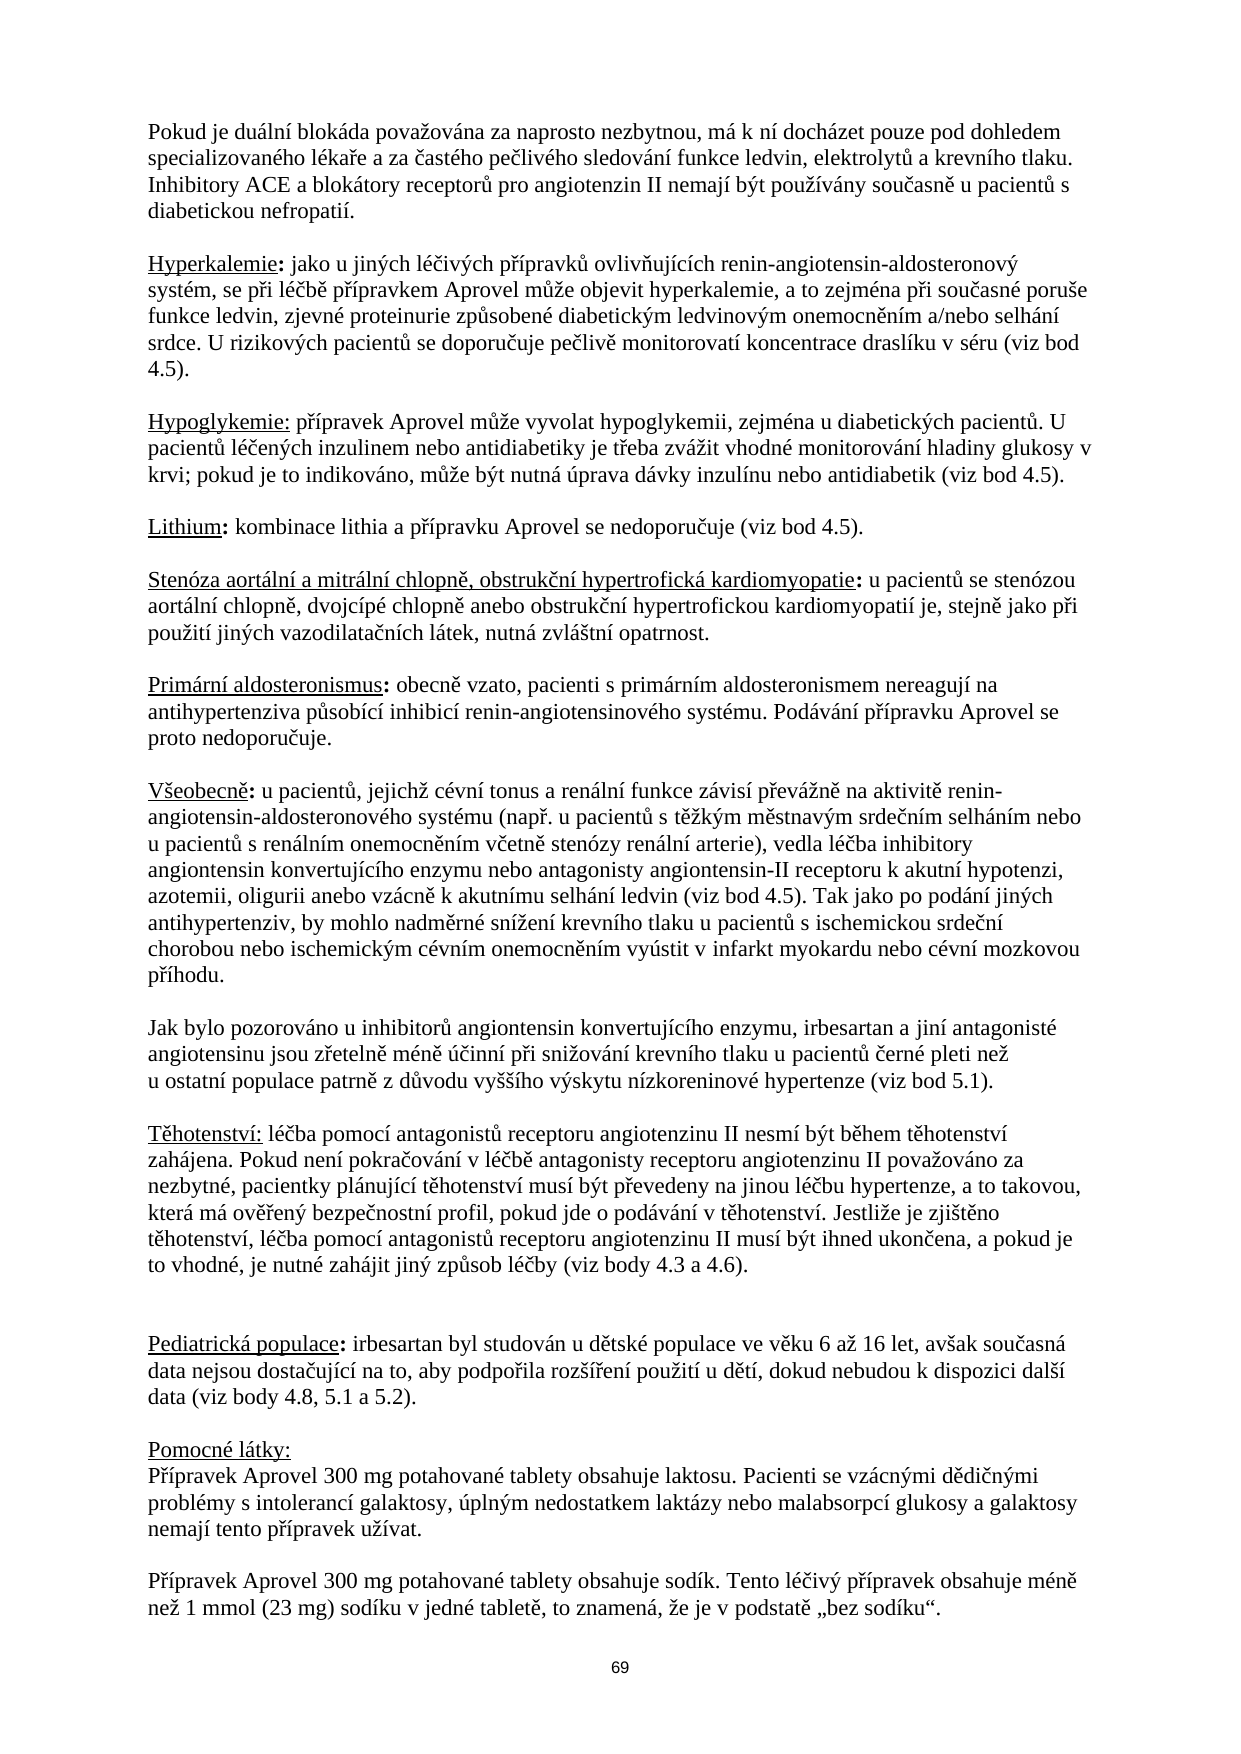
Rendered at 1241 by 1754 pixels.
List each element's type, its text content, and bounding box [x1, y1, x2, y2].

text Pomocné látky: [148, 1436, 1093, 1462]
text Všeobecně: u pacientů, jejichž cévní tonus a renální funkce závisí převážně na aktivitě renin-angiotensin-aldosteronového systému (např. u pacientů s těžkým městnavým srdečním selháním nebo u pacientů s renálním onemocněním včetně stenózy renální arterie), vedla léčba inhibitory angiontensin konvertujícího enzymu nebo antagonisty angiontensin-II receptoru k akutní hypotenzi, azotemii, oligurii anebo vzácně k akutnímu selhání ledvin (viz bod 4.5). Tak jako po podání jiných antihypertenziv, by mohlo nadměrné snížení krevního tlaku u pacientů s ischemickou srdeční chorobou nebo ischemickým cévním onemocněním vyústit v infarkt myokardu nebo cévní mozkovou příhodu. [148, 777, 1093, 988]
text Hypoglykemie: přípravek Aprovel může vyvolat hypoglykemii, zejména u diabetických pacientů. U pacientů léčených inzulinem nebo antidiabetiky je třeba zvážit vhodné monitorování hladiny glukosy v krvi; pokud je to indikováno, může být nutná úprava dávky inzulínu nebo antidiabetik (viz bod 4.5). [148, 408, 1093, 487]
text Lithium: kombinace lithia a přípravku Aprovel se nedoporučuje (viz bod 4.5). [148, 513, 1093, 540]
text Přípravek Aprovel 300 mg potahované tablety obsahuje sodík. Tento léčivý přípravek obsahuje méně než 1 mmol (23 mg) sodíku v jedné tabletě, to znamená, že je v podstatě „bez sodíku“. [148, 1568, 1093, 1620]
text Stenóza aortální a mitrální chlopně, obstrukční hypertrofická kardiomyopatie: u pacientů se stenózou aortální chlopně, dvojcípé chlopně anebo obstrukční hypertrofickou kardiomyopatií je, stejně jako při použití jiných vazodilatačních látek, nutná zvláštní opatrnost. [148, 566, 1093, 645]
text Pediatrická populace: irbesartan byl studován u dětské populace ve věku 6 až 16 let, avšak současná data nejsou dostačující na to, aby podpořila rozšíření použití u dětí, dokud nebudou k dispozici další data (viz body 4.8, 5.1 a 5.2). [148, 1330, 1093, 1409]
text Primární aldosteronismus: obecně vzato, pacienti s primárním aldosteronismem nereagují na antihypertenziva působící inhibicí renin-angiotensinového systému. Podávání přípravku Aprovel se proto nedoporučuje. [148, 672, 1093, 751]
text Pokud je duální blokáda považována za naprosto nezbytnou, má k ní docházet pouze pod dohledem specializovaného lékaře a za častého pečlivého sledování funkce ledvin, elektrolytů a krevního tlaku. [148, 118, 1093, 171]
text Těhotenství: léčba pomocí antagonistů receptoru angiotenzinu II nesmí být během těhotenství zahájena. Pokud není pokračování v léčbě antagonisty receptoru angiotenzinu II považováno za nezbytné, pacientky plánující těhotenství musí být převedeny na jinou léčbu hypertenze, a to takovou, která má ověřený bezpečnostní profil, pokud jde o podávání v těhotenství. Jestliže je zjištěno těhotenství, léčba pomocí antagonistů receptoru angiotenzinu II musí být ihned ukončena, a pokud je to vhodné, je nutné zahájit jiný způsob léčby (viz body 4.3 a 4.6). [148, 1119, 1093, 1278]
text Inhibitory ACE a blokátory receptorů pro angiotenzin II nemají být používány současně u pacientů s diabetickou nefropatií. [148, 171, 1093, 223]
text Přípravek Aprovel 300 mg potahované tablety obsahuje laktosu. Pacienti se vzácnými dědičnými problémy s intolerancí galaktosy, úplným nedostatkem laktázy nebo malabsorpcí glukosy a galaktosy nemají tento přípravek užívat. [148, 1462, 1093, 1541]
text Jak bylo pozorováno u inhibitorů angiontensin konvertujícího enzymu, irbesartan a jiní antagonisté angiotensinu jsou zřetelně méně účinní při snižování krevního tlaku u pacientů černé pleti než u ostatní populace patrně z důvodu vyššího výskytu nízkoreninové hypertenze (viz bod 5.1). [148, 1014, 1093, 1093]
text Hyperkalemie: jako u jiných léčivých přípravků ovlivňujících renin-angiotensin-aldosteronový systém, se při léčbě přípravkem Aprovel může objevit hyperkalemie, a to zejména při současné poruše funkce ledvin, zjevné proteinurie způsobené diabetickým ledvinovým onemocněním a/nebo selhání srdce. U rizikových pacientů se doporučuje pečlivě monitorovatí koncentrace draslíku v séru (viz bod 4.5). [148, 250, 1093, 382]
